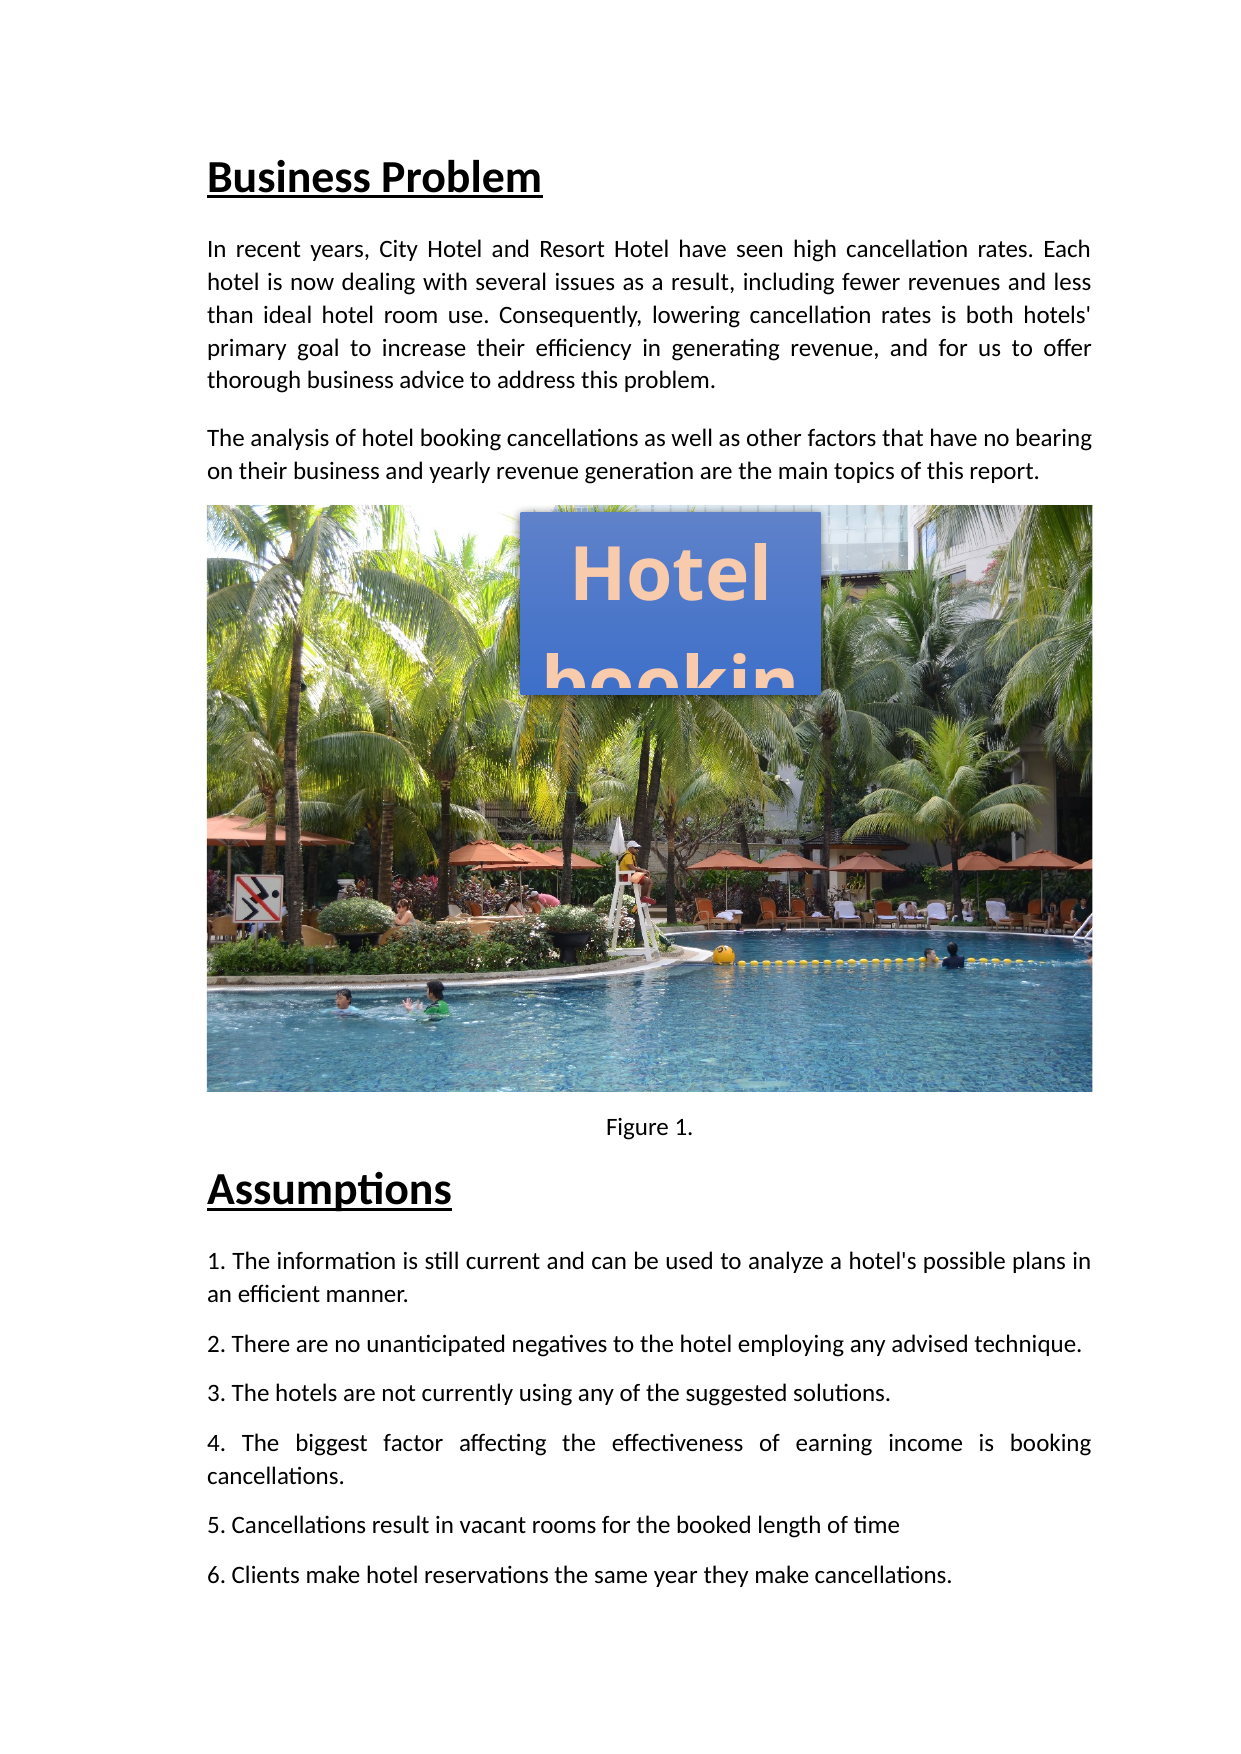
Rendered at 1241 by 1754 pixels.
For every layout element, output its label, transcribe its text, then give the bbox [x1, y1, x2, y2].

text 1. The information is still current and can be used to analyze a hotel's possible plans in an efficient manner. [207, 1246, 1092, 1309]
text Business Problem [207, 148, 1092, 204]
text Assumptions [207, 1160, 1092, 1216]
text In recent years, City Hotel and Resort Hotel have seen high cancellation rates. Each hotel is now dealing with several issues as a result, including fewer revenues and less than ideal hotel room use. Consequently, lowering cancellation rates is both hotels' primary goal to increase their efficiency in generating revenue, and for us to offer thorough business advice to address this problem. [207, 233, 1092, 395]
text 6. Clients make hotel reservations the same year they make cancellations. [207, 1559, 1092, 1590]
text The analysis of hotel booking cancellations as well as other factors that have no bearing on their business and yearly revenue generation are the main topics of this report. [207, 423, 1092, 486]
text 3. The hotels are not currently using any of the suggested solutions. [207, 1378, 1092, 1408]
text 4. The biggest factor affecting the effectiveness of earning income is booking cancellations. [207, 1427, 1092, 1491]
text 2. There are no unanticipated negatives to the hotel employing any advised technique. [207, 1328, 1092, 1358]
text 5. Cancellations result in vacant rooms for the booked length of time [207, 1510, 1092, 1540]
picture [206, 505, 1093, 1092]
text Figure 1. [207, 1111, 1092, 1141]
